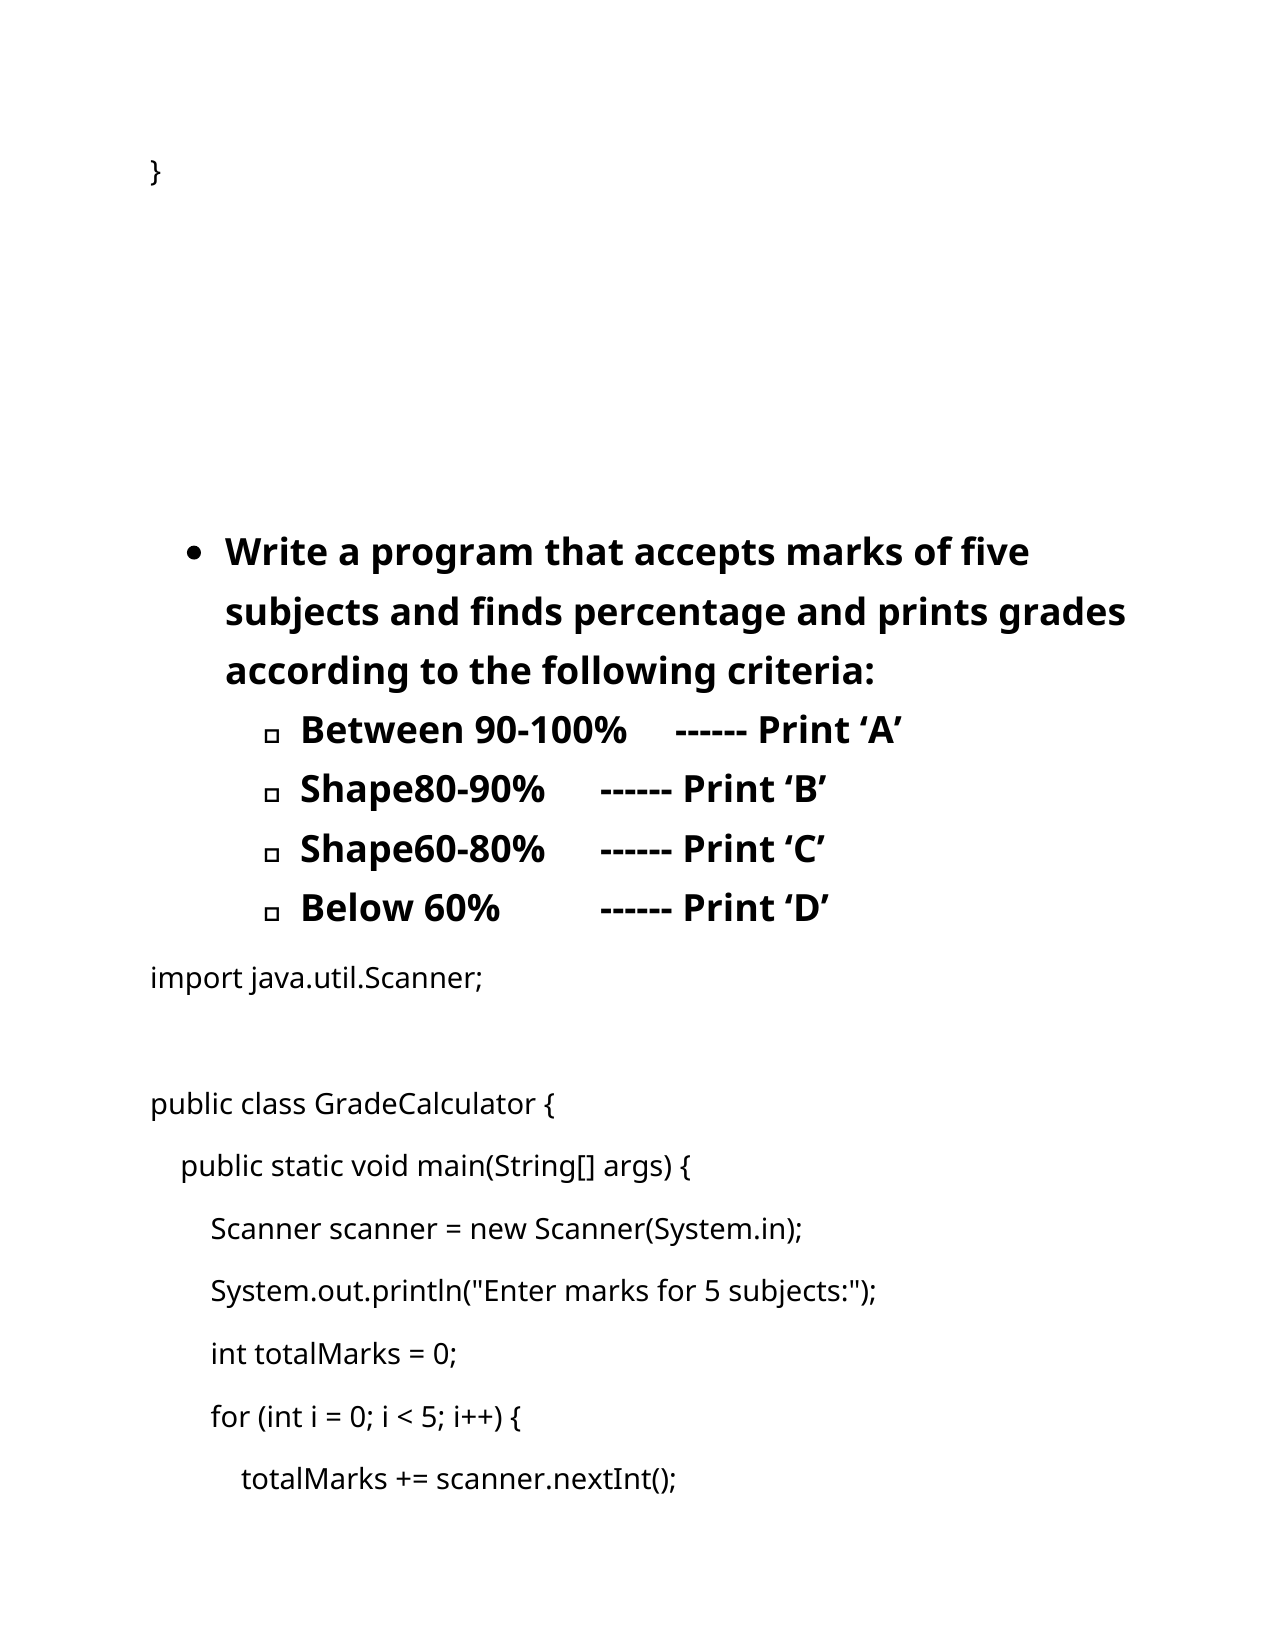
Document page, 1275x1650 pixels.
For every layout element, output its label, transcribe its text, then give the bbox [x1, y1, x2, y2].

text totalMarks += scanner.nextInt(); [150, 1458, 1127, 1498]
list Write a program that accepts marks of five subjects and finds percentage and prints grades according to the following criteria: [187, 526, 1127, 695]
text System.out.println("Enter marks for 5 subjects:"); [150, 1271, 1127, 1310]
text Scanner scanner = new Scanner(System.in); [150, 1208, 1127, 1248]
text import java.util.Scanner; [150, 958, 1127, 997]
text public static void main(String[] args) { [150, 1146, 1127, 1185]
text int totalMarks = 0; [150, 1333, 1127, 1373]
text } [150, 150, 1127, 190]
text public class GradeCalculator { [150, 1083, 1127, 1123]
text for (int i = 0; i < 5; i++) { [150, 1396, 1127, 1436]
list Below 60% ------ Print ‘D’ [262, 882, 1127, 933]
list Between 90-100% ------ Print ‘A’ [262, 703, 1127, 754]
list Shape60-80% ------ Print ‘C’ [262, 822, 1127, 873]
list Shape80-90% ------ Print ‘B’ [262, 763, 1127, 814]
